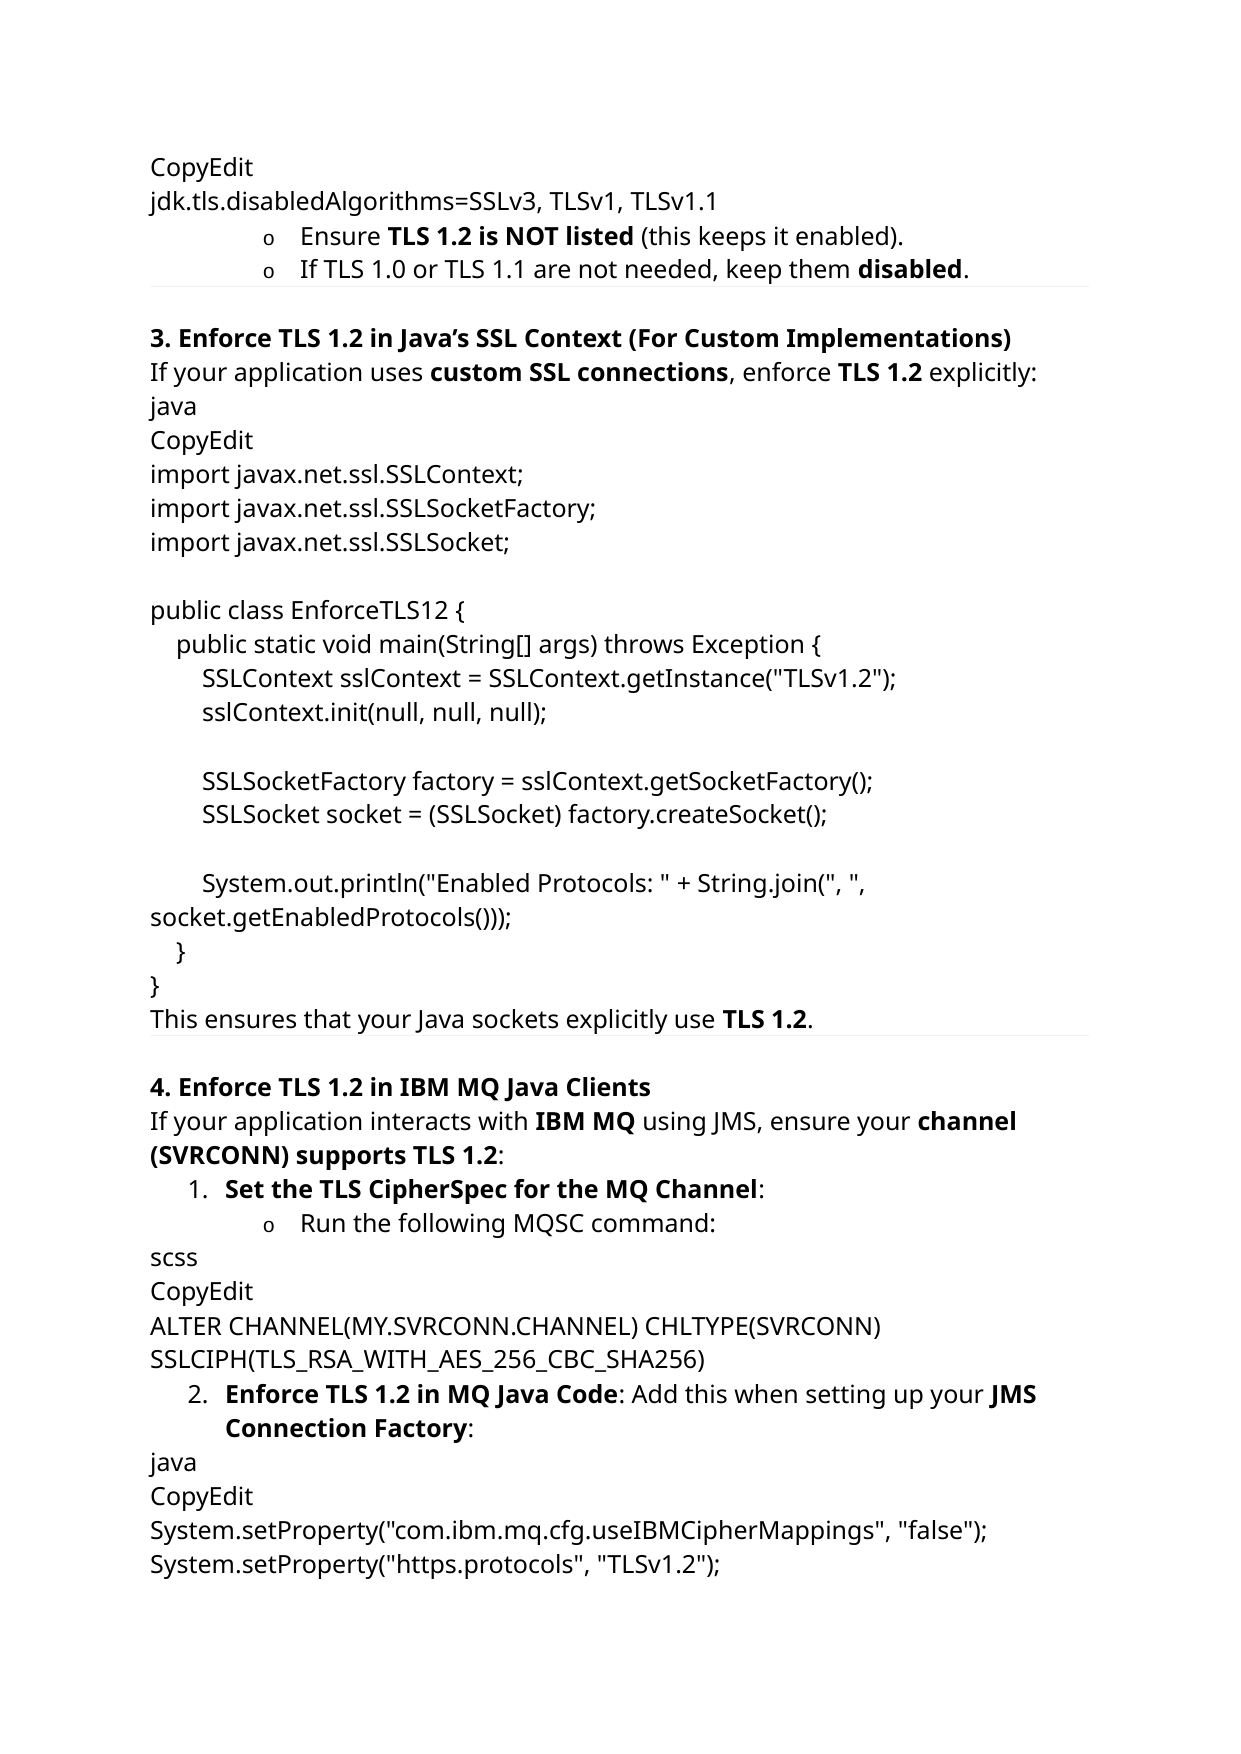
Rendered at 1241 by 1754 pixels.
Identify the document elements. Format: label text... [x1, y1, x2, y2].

text jdk.tls.disabledAlgorithms=SSLv3, TLSv1, TLSv1.1 [150, 184, 1090, 218]
list Set the TLS CipherSpec for the MQ Channel: [187, 1172, 1090, 1206]
list Enforce TLS 1.2 in MQ Java Code: Add this when setting up your JMS Connection Factory: [187, 1376, 1090, 1444]
text ALTER CHANNEL(MY.SVRCONN.CHANNEL) CHLTYPE(SVRCONN) SSLCIPH(TLS_RSA_WITH_AES_256_CBC_SHA256) [150, 1308, 1090, 1376]
text scss [150, 1240, 1090, 1274]
text sslContext.init(null, null, null); [150, 695, 1090, 729]
text CopyEdit [150, 422, 1090, 457]
list Ensure TLS 1.2 is NOT listed (this keeps it enabled). [262, 218, 1090, 252]
text CopyEdit [150, 1478, 1090, 1512]
text java [150, 388, 1090, 422]
text If your application interacts with IBM MQ using JMS, ensure your channel (SVRCONN) supports TLS 1.2: [150, 1104, 1090, 1172]
list If TLS 1.0 or TLS 1.1 are not needed, keep them disabled. [262, 252, 1090, 286]
text import javax.net.ssl.SSLContext; [150, 457, 1090, 491]
text SSLSocketFactory factory = sslContext.getSocketFactory(); [150, 763, 1090, 797]
text System.setProperty("com.ibm.mq.cfg.useIBMCipherMappings", "false"); [150, 1512, 1090, 1547]
text public static void main(String[] args) throws Exception { [150, 627, 1090, 661]
text If your application uses custom SSL connections, enforce TLS 1.2 explicitly: [150, 354, 1090, 388]
text import javax.net.ssl.SSLSocketFactory; [150, 491, 1090, 525]
text This ensures that your Java sockets explicitly use TLS 1.2. [150, 1002, 1090, 1035]
text SSLContext sslContext = SSLContext.getInstance("TLSv1.2"); [150, 661, 1090, 695]
text System.setProperty("https.protocols", "TLSv1.2"); [150, 1547, 1090, 1581]
text import javax.net.ssl.SSLSocket; [150, 525, 1090, 559]
list Run the following MQSC command: [262, 1206, 1090, 1240]
text 4. Enforce TLS 1.2 in IBM MQ Java Clients [150, 1070, 1090, 1104]
text } [150, 967, 1090, 1002]
text public class EnforceTLS12 { [150, 593, 1090, 627]
text CopyEdit [150, 1274, 1090, 1308]
text SSLSocket socket = (SSLSocket) factory.createSocket(); [150, 797, 1090, 831]
text CopyEdit [150, 150, 1090, 184]
text java [150, 1444, 1090, 1478]
text 3. Enforce TLS 1.2 in Java’s SSL Context (For Custom Implementations) [150, 320, 1090, 354]
text } [150, 933, 1090, 967]
text System.out.println("Enabled Protocols: " + String.join(", ", socket.getEnabledProtocols())); [150, 865, 1090, 933]
